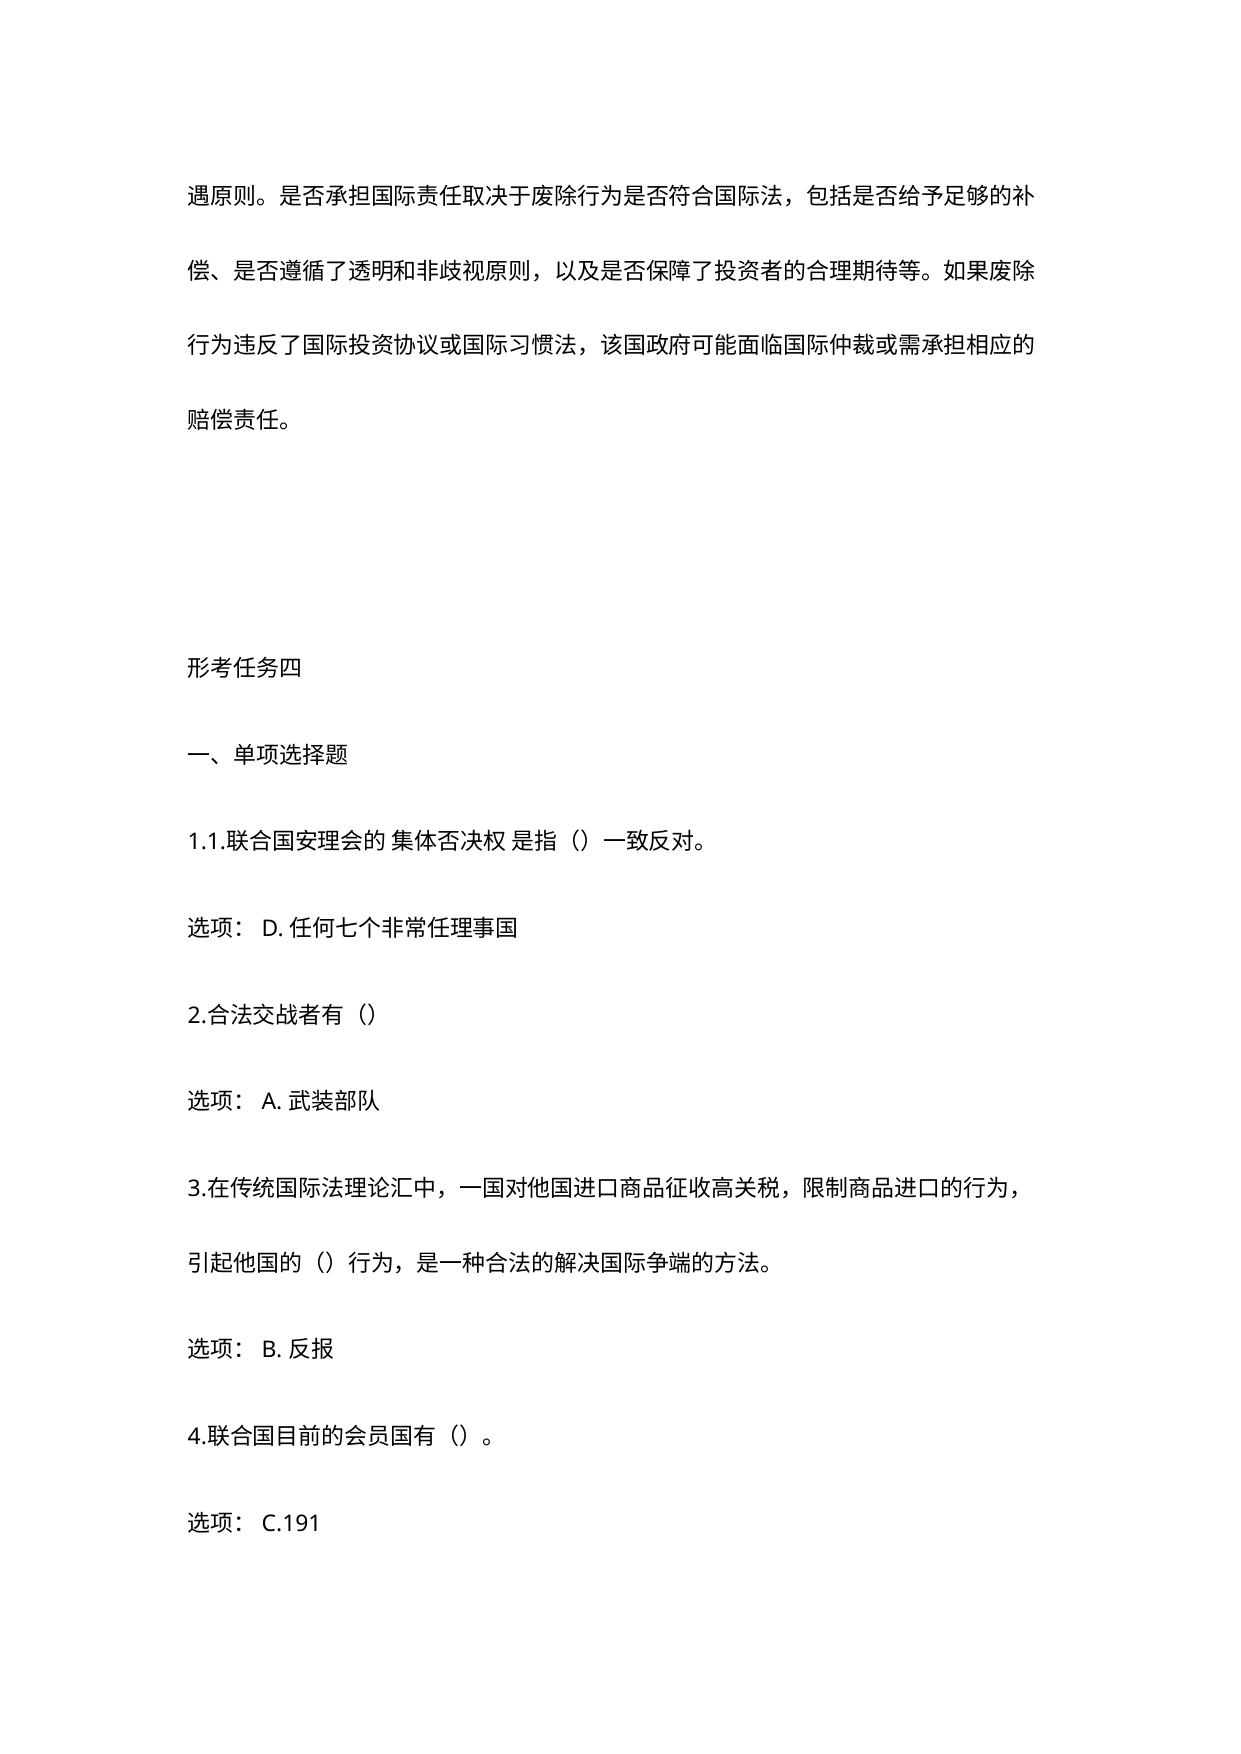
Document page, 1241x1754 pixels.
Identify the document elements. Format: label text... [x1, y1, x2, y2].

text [187, 162, 1053, 451]
text 4.联合国目前的会员国有（）。 [187, 1402, 1053, 1467]
text 2.合法交战者有（） [187, 981, 1053, 1046]
text 选项： D. 任何七个非常任理事国 [187, 894, 1053, 959]
text 形考任务四 [187, 634, 1053, 699]
text 1.1.联合国安理会的 集体否决权 是指（）一致反对。 [187, 807, 1053, 872]
text 一、单项选择题 [187, 721, 1053, 786]
text 选项： A. 武装部队 [187, 1067, 1053, 1132]
text 选项： C.191 [187, 1488, 1053, 1553]
text 3.在传统国际法理论汇中，一国对他国进口商品征收高关税，限制商品进口的行为，引起他国的（）行为，是一种合法的解决国际争端的方法。 [187, 1154, 1053, 1294]
text 选项： B. 反报 [187, 1315, 1053, 1380]
